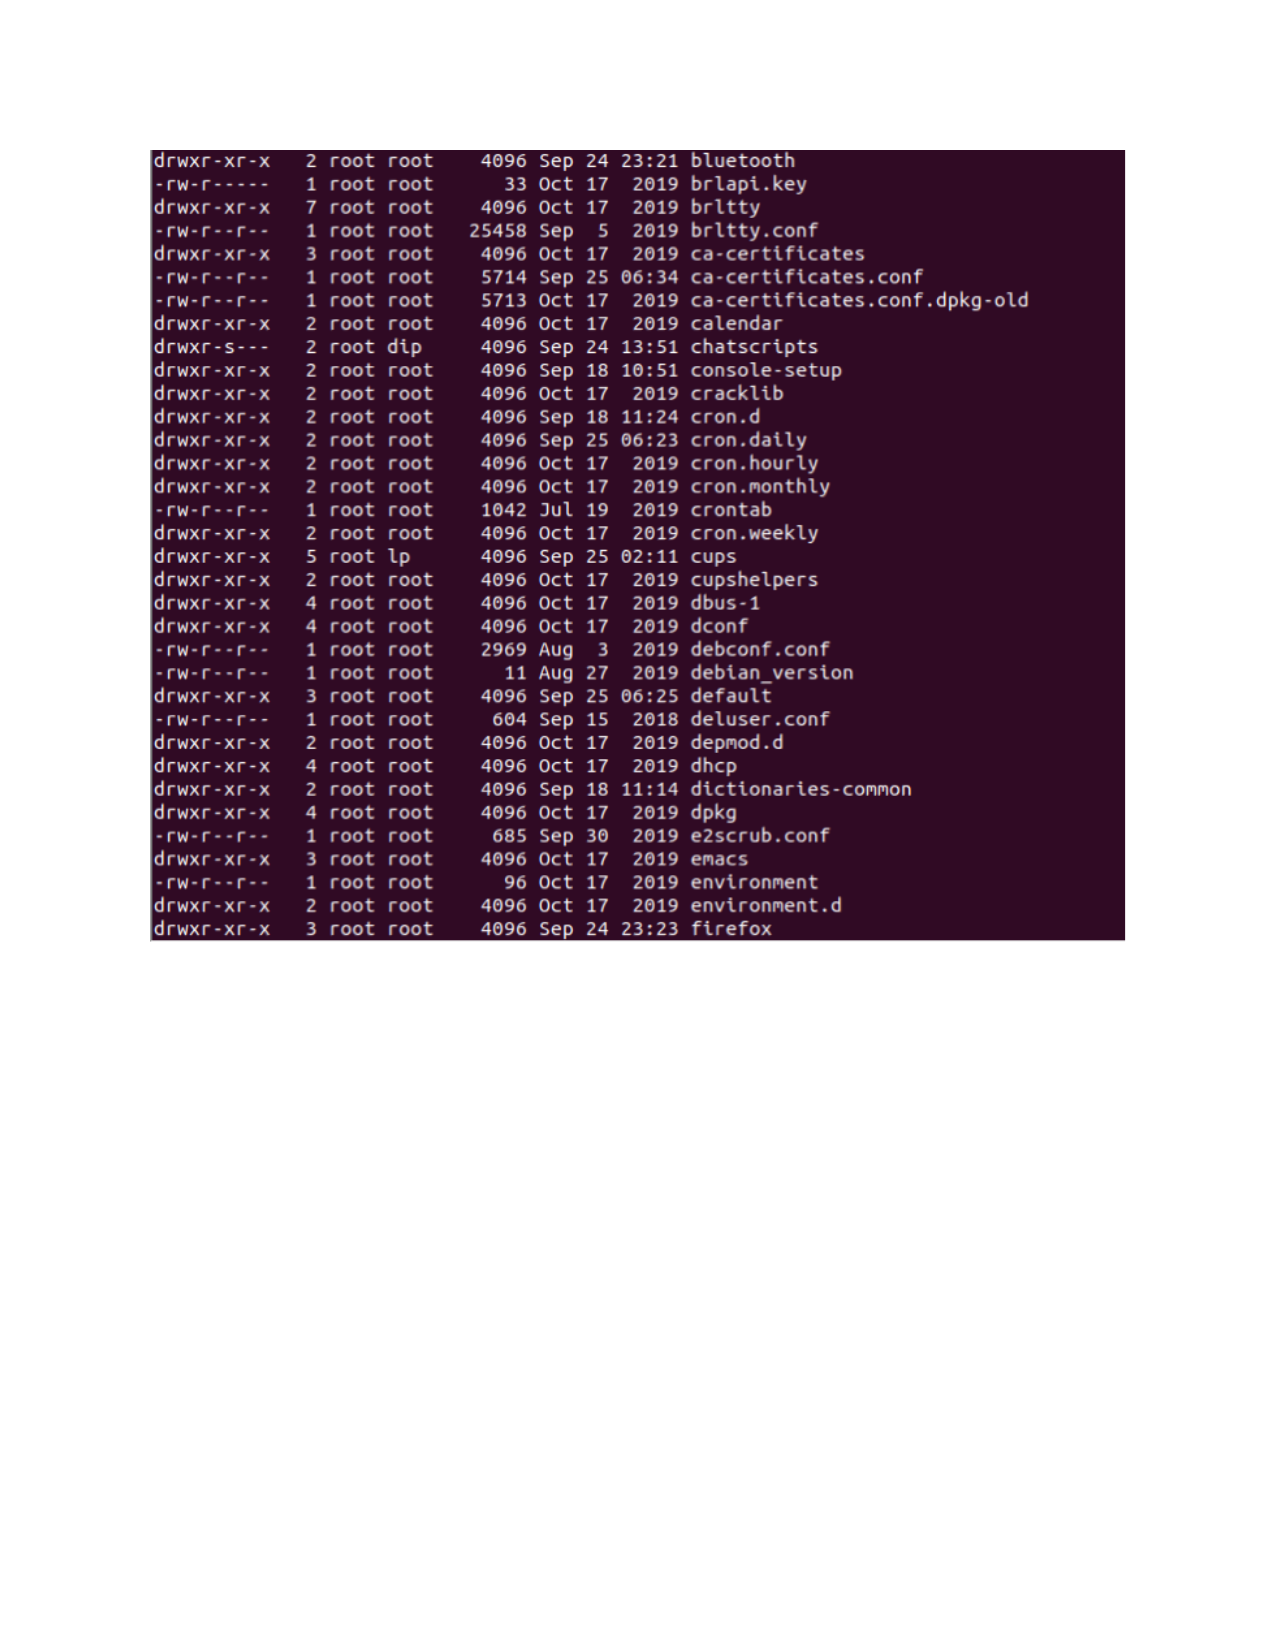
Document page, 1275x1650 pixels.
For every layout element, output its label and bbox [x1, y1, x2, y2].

picture [150, 150, 1125, 943]
